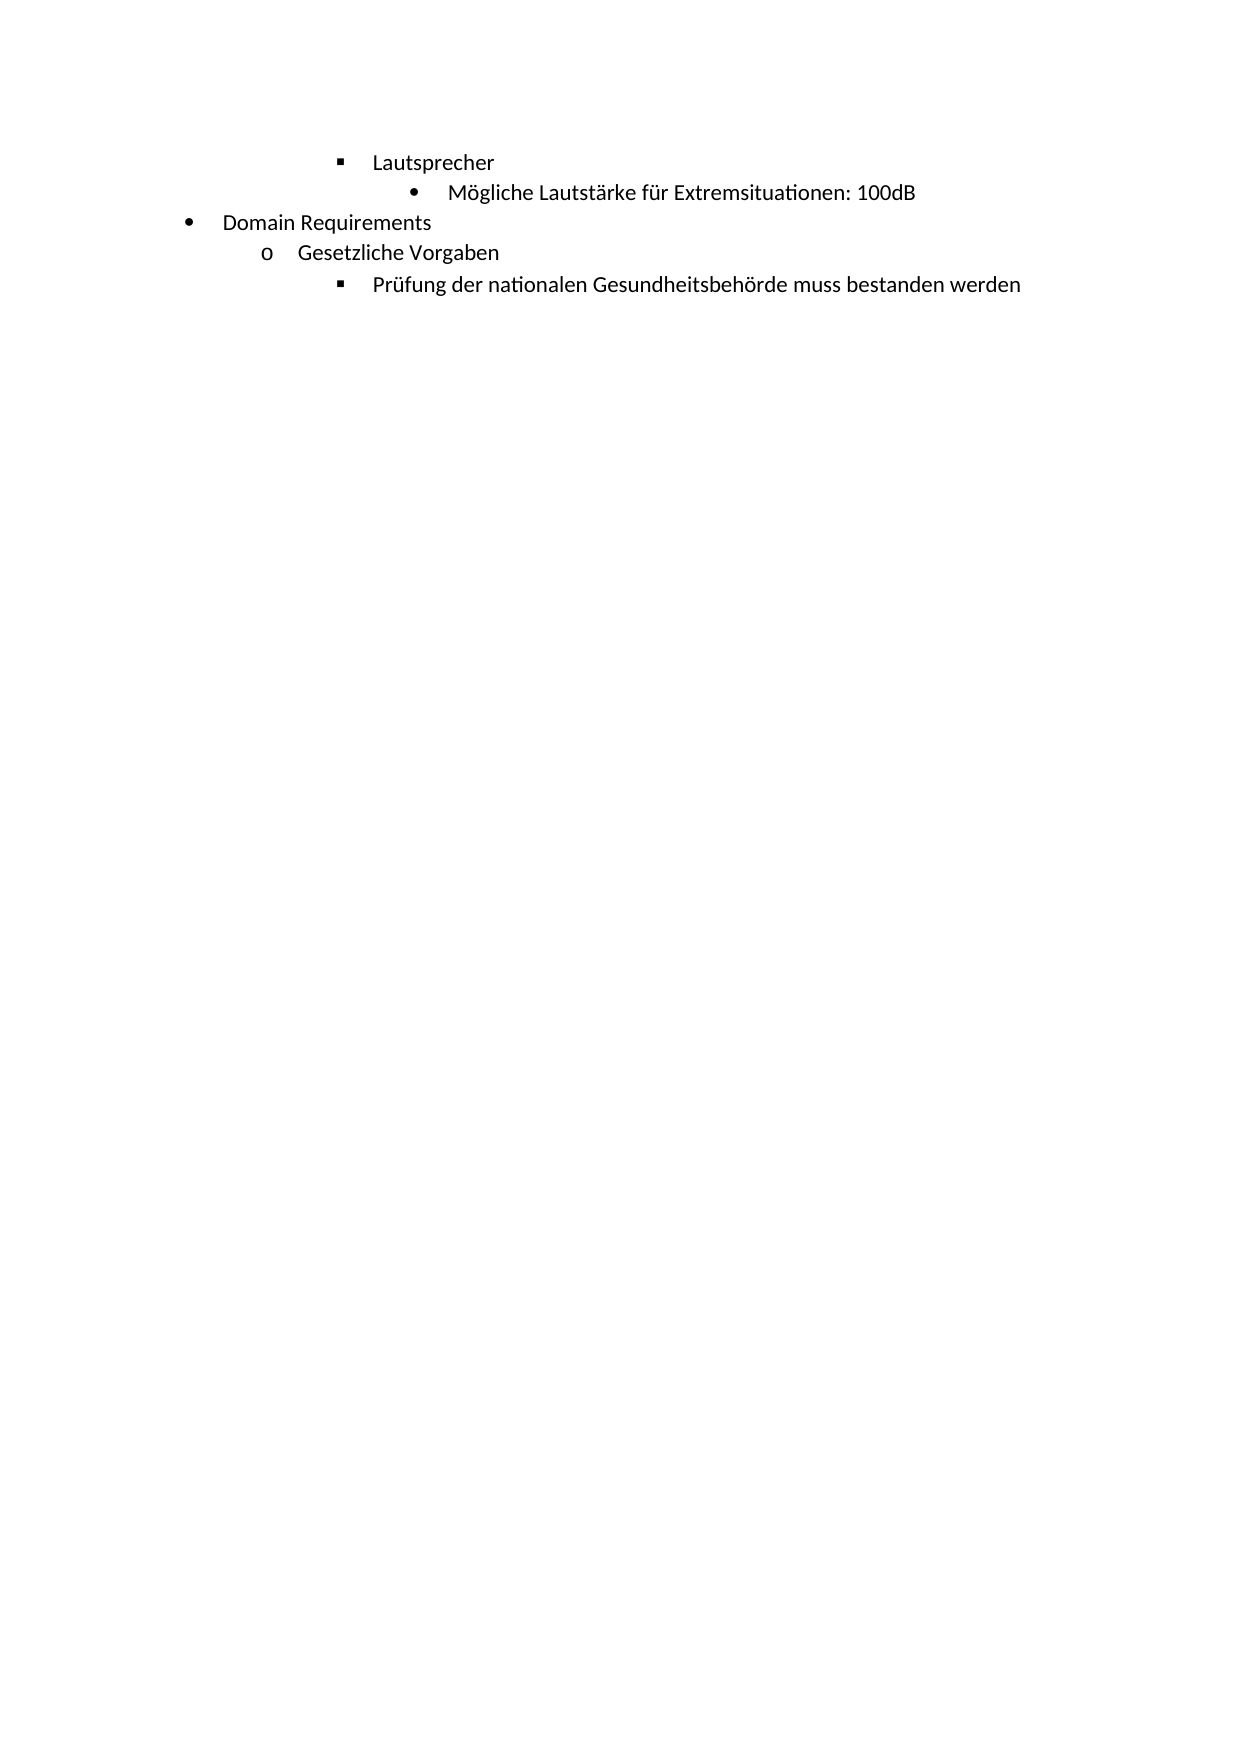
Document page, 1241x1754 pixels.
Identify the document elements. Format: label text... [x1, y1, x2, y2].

list Mögliche Lautstärke für Extremsituationen: 100dB [410, 178, 1093, 206]
list Prüfung der nationalen Gesundheitsbehörde muss bestanden werden [335, 270, 1093, 298]
list Domain Requirements [185, 208, 1093, 236]
list Gesetzliche Vorgaben [260, 238, 1093, 267]
list Lautsprecher [335, 148, 1093, 176]
